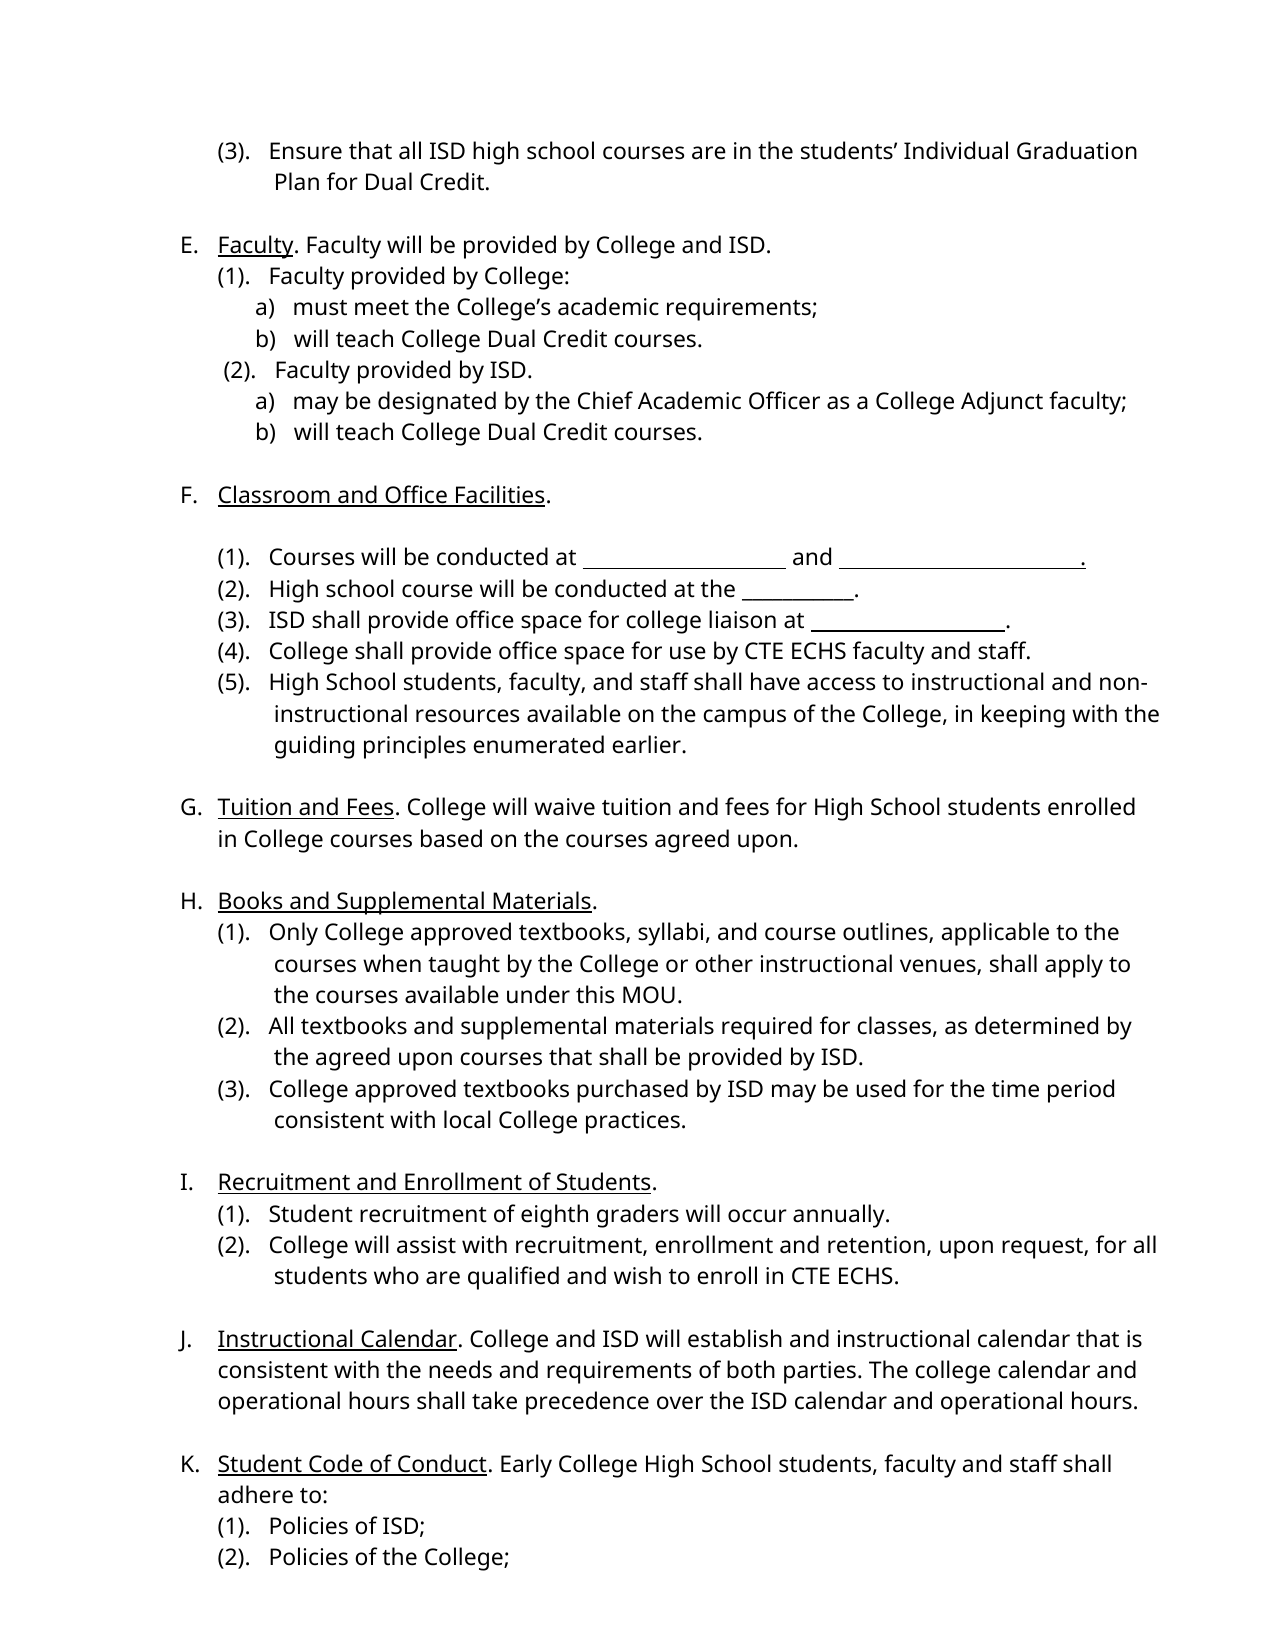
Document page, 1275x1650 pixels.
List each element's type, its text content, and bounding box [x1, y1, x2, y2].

list Student Code of Conduct. Early College High School students, faculty and staff shall adhere to: [180, 1447, 1155, 1510]
list (1). Student recruitment of eighth graders will occur annually. [217, 1197, 1170, 1229]
list Books and Supplemental Materials. [180, 885, 1155, 916]
list (1). Only College approved textbooks, syllabi, and course outlines, applicable to the courses when taught by the College or other instructional venues, shall apply to the courses available under this MOU. [217, 916, 1170, 1010]
text (2). High school course will be conducted at the ___________. [217, 572, 1170, 604]
text b) will teach College Dual Credit courses. [180, 322, 1170, 354]
text (1). Faculty provided by College: [217, 260, 1170, 291]
list Faculty. Faculty will be provided by College and ISD. [180, 229, 1155, 260]
text a) must meet the College’s academic requirements; [180, 291, 1170, 322]
list (2). All textbooks and supplemental materials required for classes, as determined by the agreed upon courses that shall be provided by ISD. [217, 1010, 1170, 1072]
text (3). ISD shall provide office space for college liaison at . [217, 604, 1170, 635]
list (3). Ensure that all ISD high school courses are in the students’ Individual Graduation Plan for Dual Credit. [217, 135, 1170, 197]
list Instructional Calendar. College and ISD will establish and instructional calendar that is consistent with the needs and requirements of both parties. The college calendar and operational hours shall take precedence over the ISD calendar and operational hours. [180, 1322, 1155, 1416]
list may be designated by the Chief Academic Officer as a College Adjunct faculty; [255, 385, 1155, 416]
list (1). Policies of ISD; [217, 1510, 1170, 1541]
list (1). Courses will be conducted at and . [217, 541, 1170, 572]
text (4). College shall provide office space for use by CTE ECHS faculty and staff. [217, 635, 1170, 666]
list Classroom and Office Facilities. [180, 479, 1155, 510]
text (2). Faculty provided by ISD. [217, 354, 1170, 385]
text b) will teach College Dual Credit courses. [255, 416, 1170, 447]
list Recruitment and Enrollment of Students. [180, 1166, 1155, 1197]
list (3). College approved textbooks purchased by ISD may be used for the time period consistent with local College practices. [217, 1072, 1170, 1135]
list (2). Policies of the College; [217, 1541, 1170, 1572]
list Tuition and Fees. College will waive tuition and fees for High School students enrolled in College courses based on the courses agreed upon. [180, 791, 1155, 854]
list (2). College will assist with recruitment, enrollment and retention, upon request, for all students who are qualified and wish to enroll in CTE ECHS. [217, 1229, 1170, 1291]
text (5). High School students, faculty, and staff shall have access to instructional and non-instructional resources available on the campus of the College, in keeping with the guiding principles enumerated earlier. [217, 666, 1170, 760]
